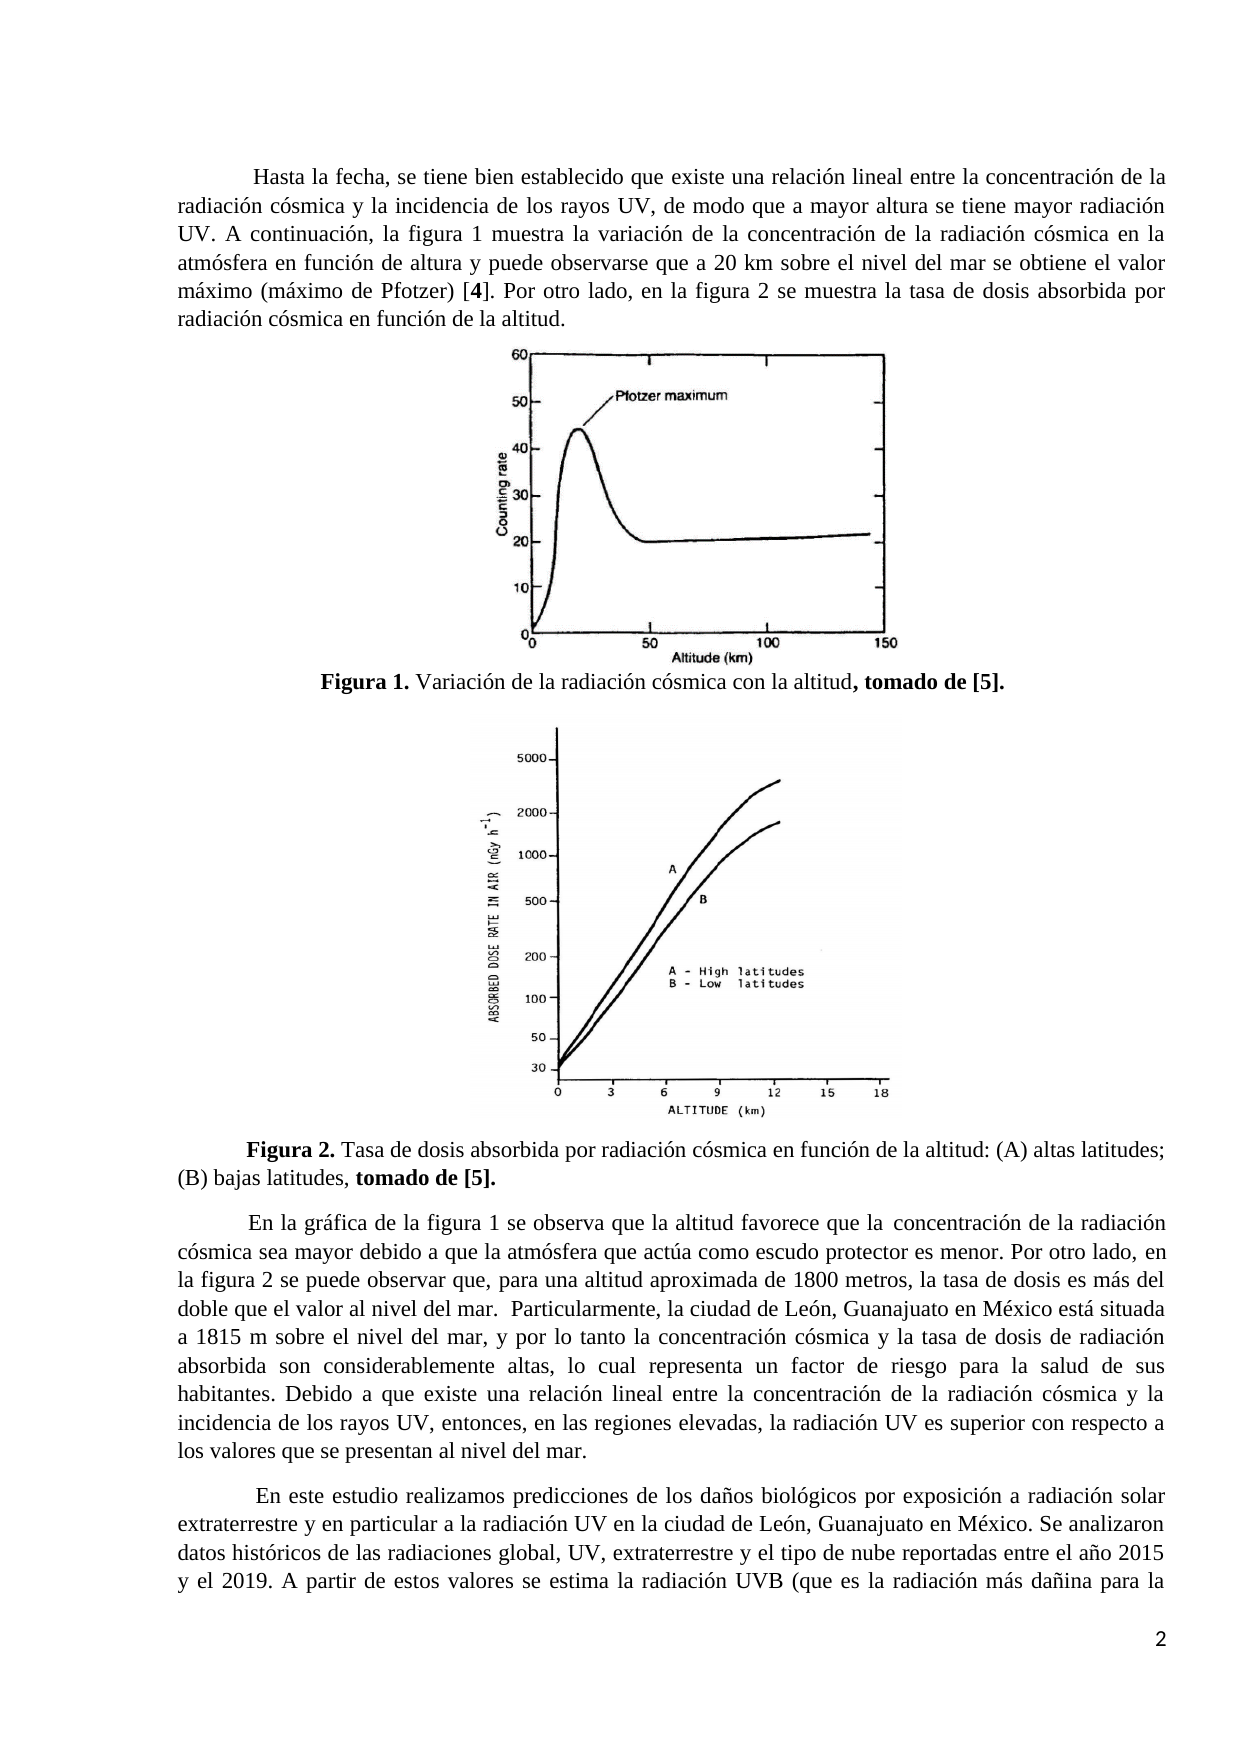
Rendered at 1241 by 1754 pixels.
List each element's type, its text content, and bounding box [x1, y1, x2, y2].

text En la gráfica de la figura 1 se observa que la altitud favorece que la concentración de la radiación cósmica sea mayor debido a que la atmósfera que actúa como escudo protector es menor. Por otro lado, en la figura 2 se puede observar que, para una altitud aproximada de 1800 metros, la tasa de dosis es más del doble que el valor al nivel del mar. Particularmente, la ciudad de León, Guanajuato en México está situada a 1815 m sobre el nivel del mar, y por lo tanto la concentración cósmica y la tasa de dosis de radiación absorbida son considerablemente altas, lo cual representa un factor de riesgo para la salud de sus habitantes. Debido a que existe una relación lineal entre la concentración de la radiación cósmica y la incidencia de los rayos UV, entonces, en las regiones elevadas, la radiación UV es superior con respecto a los valores que se presentan al nivel del mar. [177, 1209, 1167, 1463]
text Hasta la fecha, se tiene bien establecido que existe una relación lineal entre la concentración de la radiación cósmica y la incidencia de los rayos UV, de modo que a mayor altura se tiene mayor radiación UV. A continuación, la figura 1 muestra la variación de la concentración de la radiación cósmica en la atmósfera en función de altura y puede observarse que a 20 km sobre el nivel del mar se obtiene el valor máximo (máximo de Pfotzer) [4]. Por otro lado, en la figura 2 se muestra la tasa de dosis absorbida por radiación cósmica en función de la altitud. [177, 163, 1167, 332]
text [177, 1482, 1167, 1594]
picture [485, 339, 902, 666]
text Figura 1. Variación de la radiación cósmica con la altitud, tomado de [5]. [177, 668, 1167, 694]
text Figura 2. Tasa de dosis absorbida por radiación cósmica en función de la altitud: (A) altas latitudes; (B) bajas latitudes, tomado de [5]. [177, 1136, 1167, 1191]
picture [470, 713, 903, 1118]
